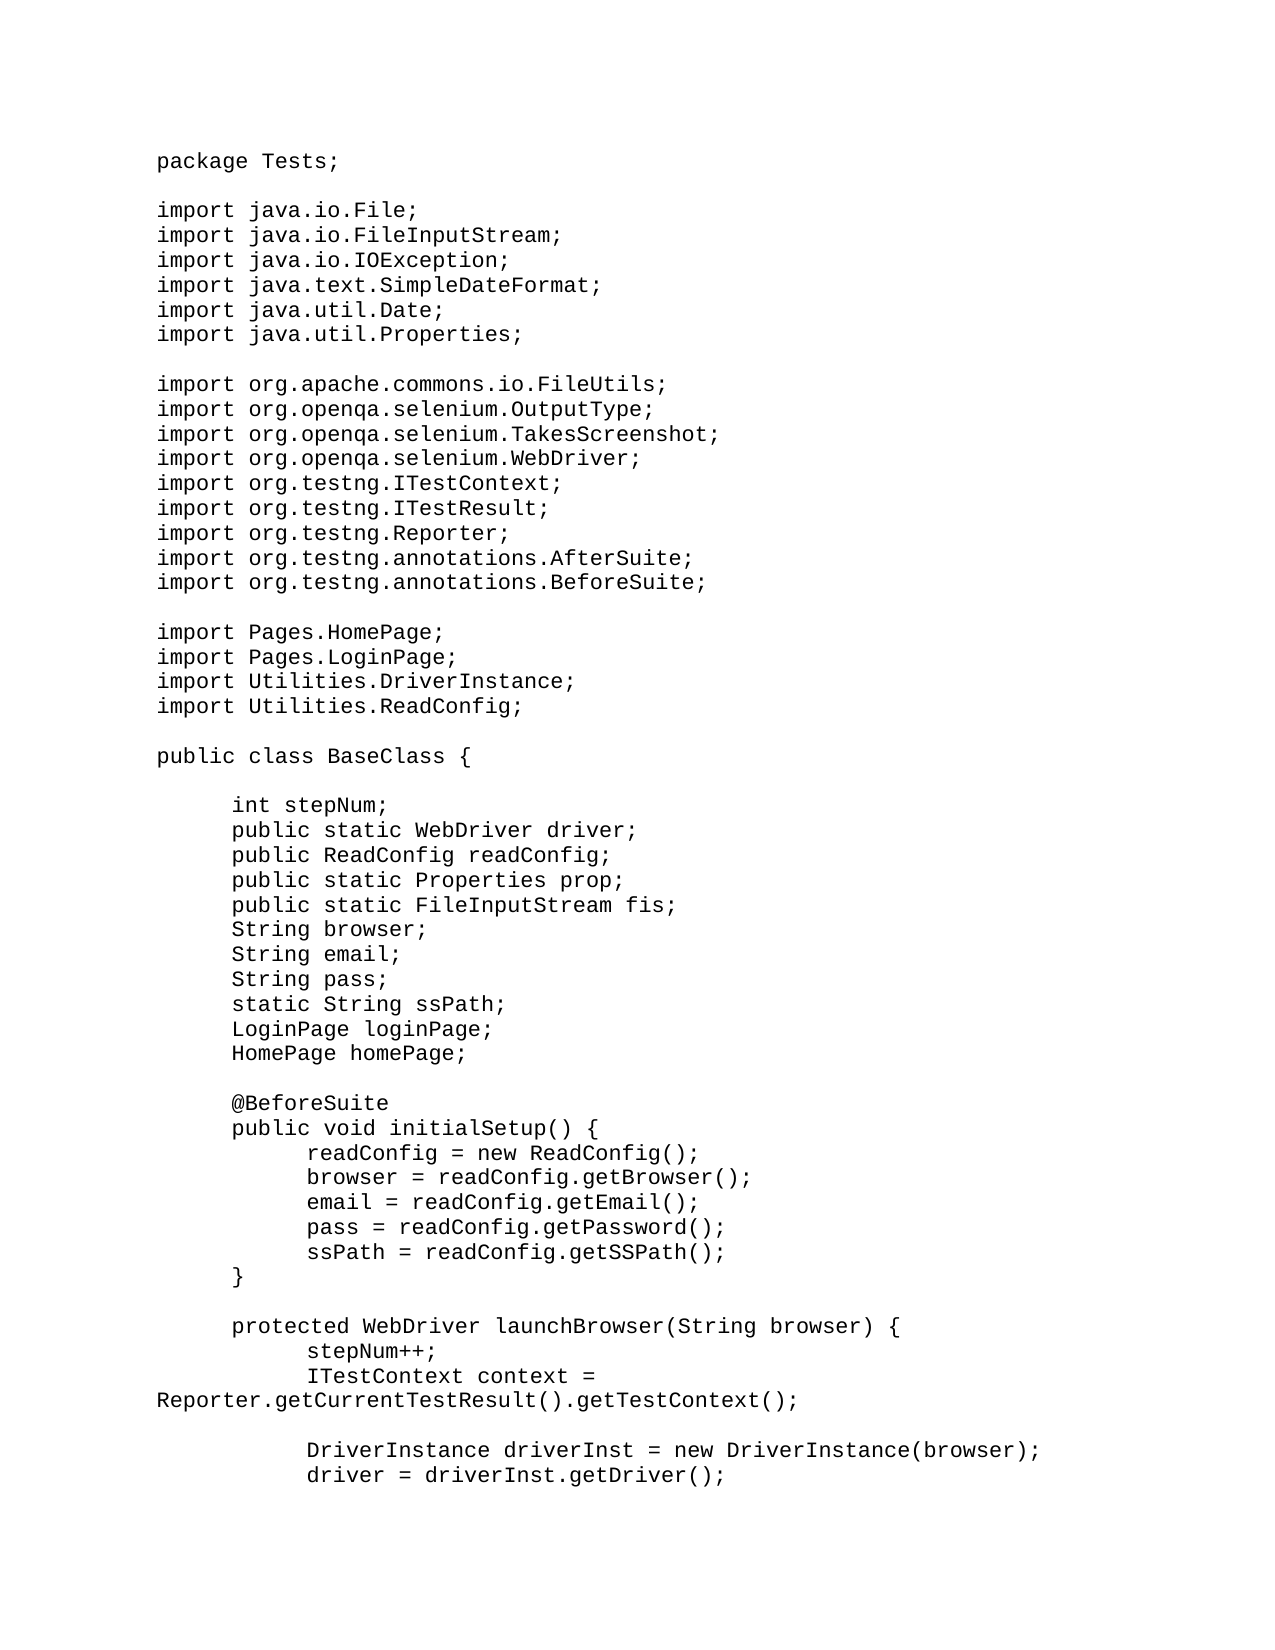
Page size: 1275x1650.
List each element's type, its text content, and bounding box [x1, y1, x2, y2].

text import org.openqa.selenium.TakesScreenshot; [156, 423, 1118, 447]
text public ReadConfig readConfig; [156, 844, 1118, 869]
text static String ssPath; [156, 993, 1118, 1018]
text ITestContext context = Reporter.getCurrentTestResult().getTestContext(); [156, 1365, 1118, 1414]
text LoginPage loginPage; [156, 1018, 1118, 1042]
text email = readConfig.getEmail(); [156, 1191, 1118, 1216]
text HomePage homePage; [156, 1042, 1118, 1067]
text import Pages.HomePage; [156, 621, 1118, 646]
text readConfig = new ReadConfig(); [156, 1142, 1118, 1166]
text import org.testng.ITestResult; [156, 497, 1118, 522]
text String email; [156, 943, 1118, 968]
text import org.testng.Reporter; [156, 522, 1118, 547]
text import Pages.LoginPage; [156, 646, 1118, 671]
text import java.io.File; [156, 199, 1118, 224]
text import java.util.Properties; [156, 323, 1118, 348]
text import Utilities.DriverInstance; [156, 671, 1118, 695]
text String browser; [156, 918, 1118, 943]
text DriverInstance driverInst = new DriverInstance(browser); [156, 1439, 1118, 1464]
text import org.openqa.selenium.WebDriver; [156, 447, 1118, 472]
text import java.io.FileInputStream; [156, 224, 1118, 249]
text protected WebDriver launchBrowser(String browser) { [156, 1315, 1118, 1340]
text pass = readConfig.getPassword(); [156, 1216, 1118, 1241]
text import org.testng.ITestContext; [156, 472, 1118, 497]
text public static Properties prop; [156, 869, 1118, 894]
text public static WebDriver driver; [156, 819, 1118, 844]
text package Tests; [156, 150, 1118, 175]
text } [156, 1266, 1118, 1290]
text import Utilities.ReadConfig; [156, 695, 1118, 720]
text import java.text.SimpleDateFormat; [156, 274, 1118, 299]
text stepNum++; [156, 1340, 1118, 1365]
text browser = readConfig.getBrowser(); [156, 1166, 1118, 1191]
text import java.io.IOException; [156, 249, 1118, 274]
text public static FileInputStream fis; [156, 894, 1118, 918]
text import org.testng.annotations.BeforeSuite; [156, 571, 1118, 596]
text import org.openqa.selenium.OutputType; [156, 398, 1118, 423]
text String pass; [156, 968, 1118, 993]
text @BeforeSuite [156, 1092, 1118, 1117]
text public void initialSetup() { [156, 1117, 1118, 1142]
text public class BaseClass { [156, 745, 1118, 770]
text import org.testng.annotations.AfterSuite; [156, 547, 1118, 571]
text import org.apache.commons.io.FileUtils; [156, 373, 1118, 398]
text import java.util.Date; [156, 299, 1118, 323]
text int stepNum; [156, 794, 1118, 819]
text driver = driverInst.getDriver(); [156, 1464, 1118, 1489]
text ssPath = readConfig.getSSPath(); [156, 1241, 1118, 1266]
